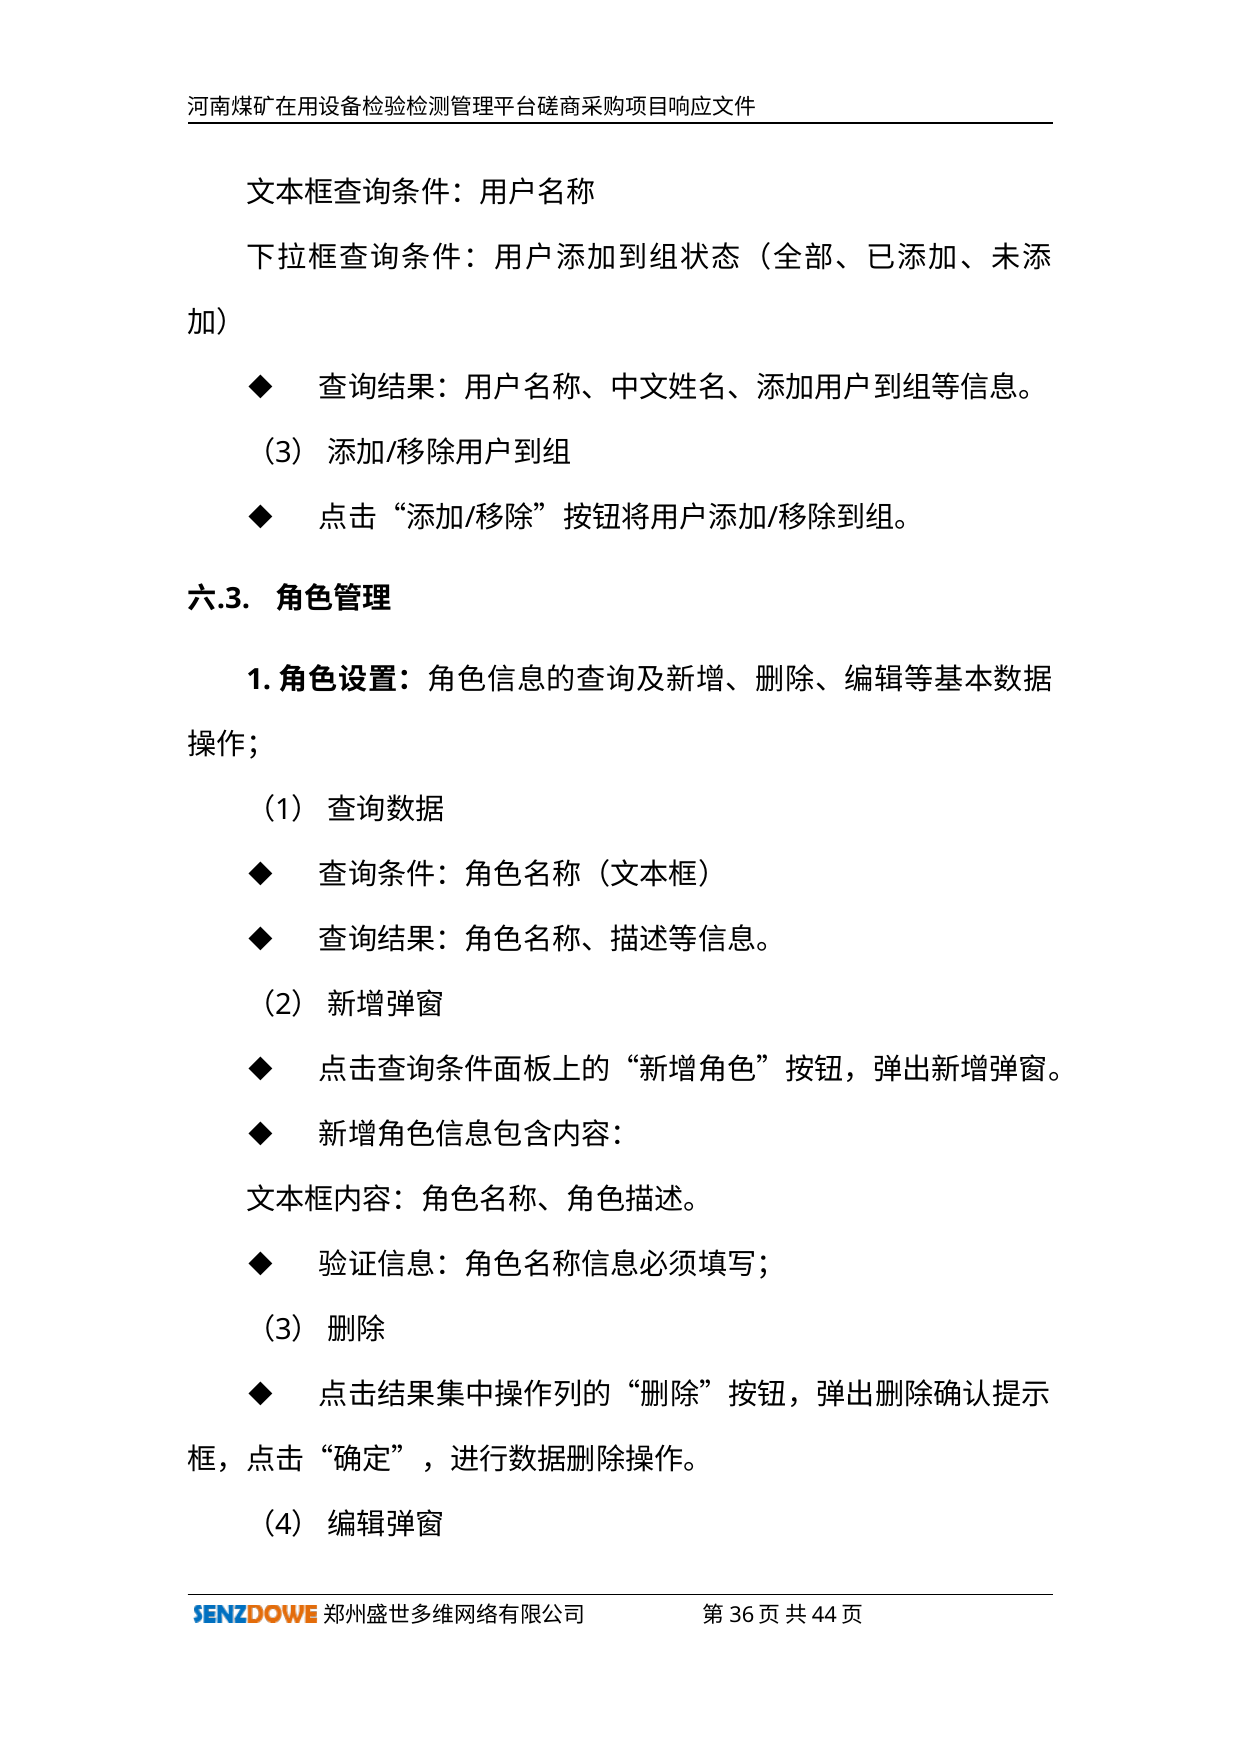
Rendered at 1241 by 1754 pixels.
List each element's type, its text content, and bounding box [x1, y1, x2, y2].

list 点击查询条件面板上的“新增角色”按钮，弹出新增弹窗。 [187, 1034, 1053, 1099]
list 添加/移除用户到组 [187, 417, 1053, 482]
list 点击“添加/移除”按钮将用户添加/移除到组。 [187, 482, 1053, 547]
list 查询结果：角色名称、描述等信息。 [187, 904, 1053, 969]
list 查询结果：用户名称、中文姓名、添加用户到组等信息。 [187, 352, 1053, 417]
list 下拉框查询条件：用户添加到组状态（全部、已添加、未添加） [187, 222, 1053, 352]
picture [193, 1605, 318, 1623]
list 删除 [187, 1294, 1053, 1359]
list 新增弹窗 [187, 969, 1053, 1034]
list 点击结果集中操作列的“删除”按钮，弹出删除确认提示框，点击“确定”，进行数据删除操作。 [187, 1359, 1053, 1489]
list 验证信息：角色名称信息必须填写； [187, 1229, 1053, 1294]
list 查询数据 [187, 774, 1053, 839]
list 编辑弹窗 [187, 1489, 1053, 1554]
list 文本框查询条件：用户名称 [187, 157, 1053, 222]
list 新增角色信息包含内容： [187, 1099, 1053, 1164]
list 角色设置：角色信息的查询及新增、删除、编辑等基本数据操作； [187, 644, 1053, 774]
title 角色管理 [187, 563, 1053, 628]
list 查询条件：角色名称（文本框） [187, 839, 1053, 904]
list 文本框内容：角色名称、角色描述。 [187, 1164, 1053, 1229]
